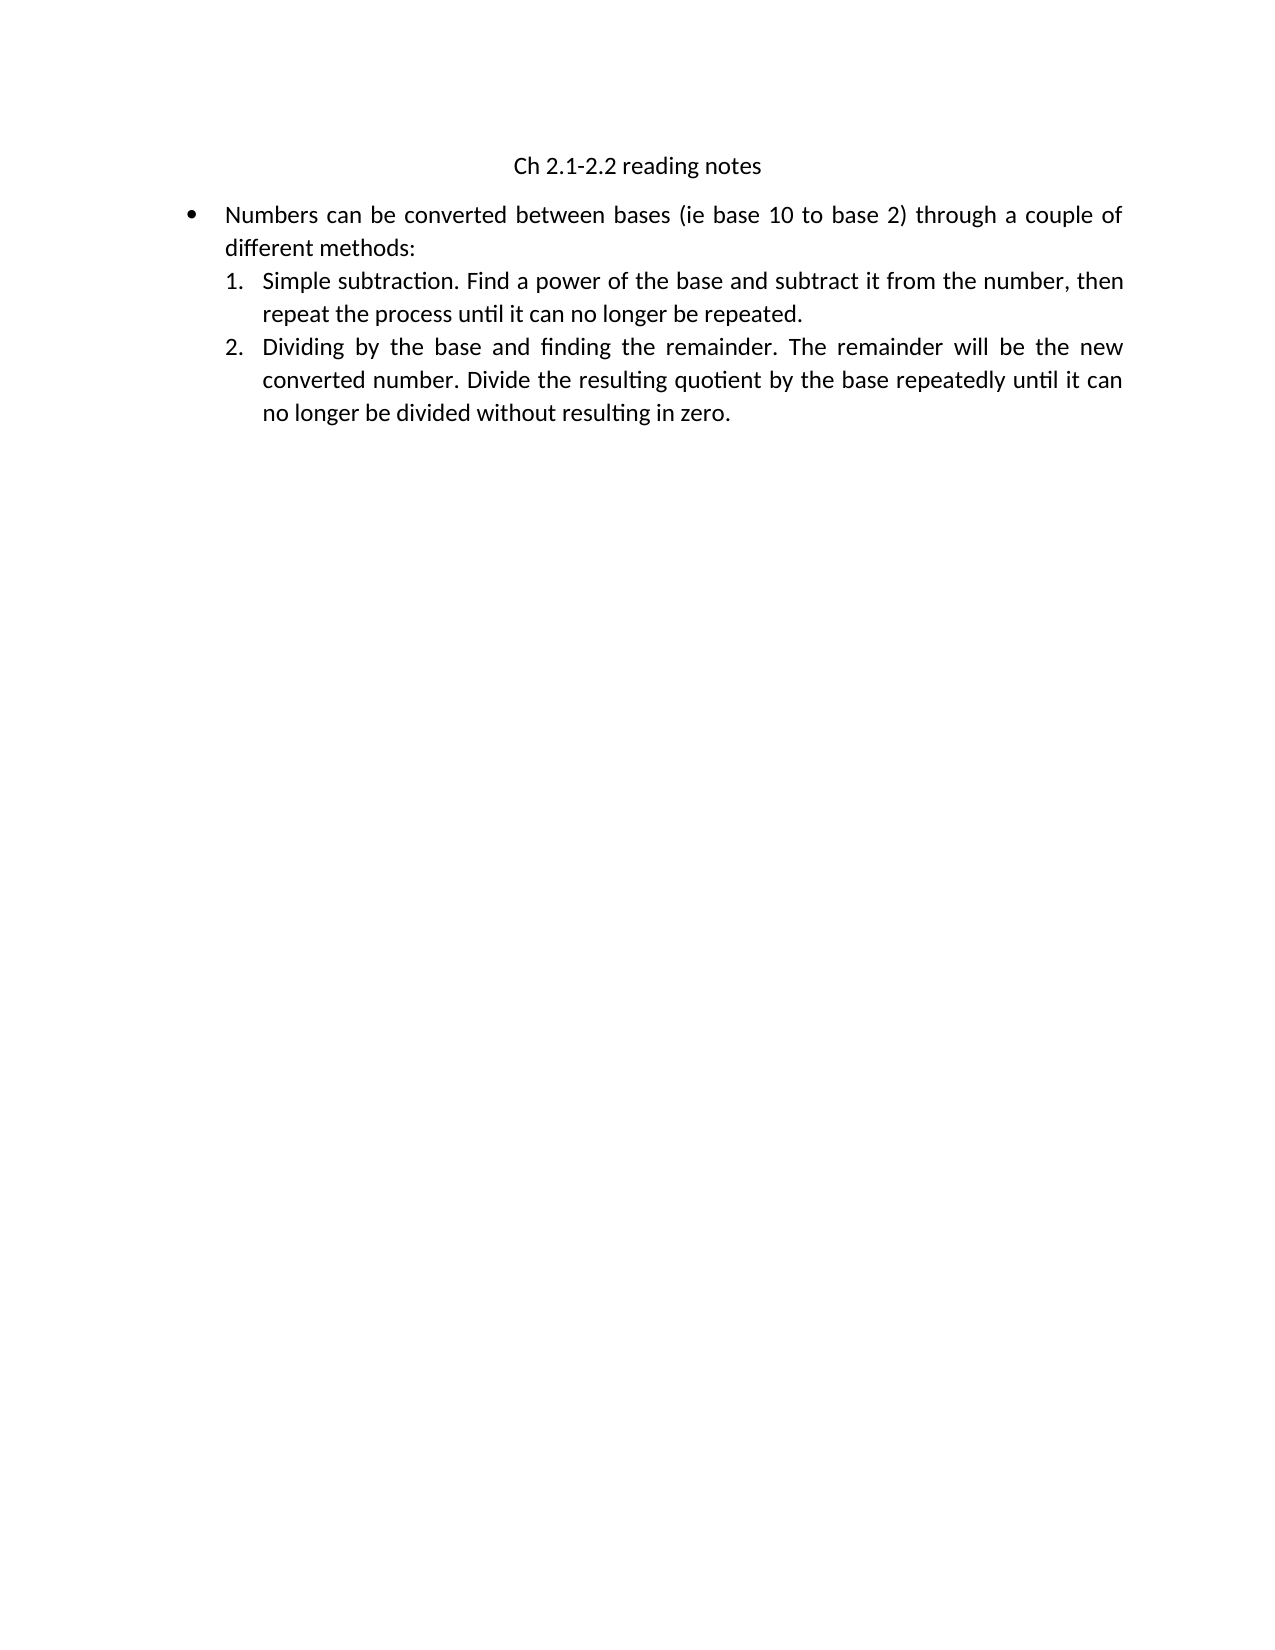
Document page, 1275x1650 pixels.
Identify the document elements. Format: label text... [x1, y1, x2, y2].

list Simple subtraction. Find a power of the base and subtract it from the number, then repeat the process until it can no longer be repeated. [225, 265, 1125, 329]
text Ch 2.1-2.2 reading notes [150, 150, 1125, 181]
list Numbers can be converted between bases (ie base 10 to base 2) through a couple of different methods: [187, 199, 1125, 263]
list Dividing by the base and finding the remainder. The remainder will be the new converted number. Divide the resulting quotient by the base repeatedly until it can no longer be divided without resulting in zero. [225, 331, 1125, 428]
